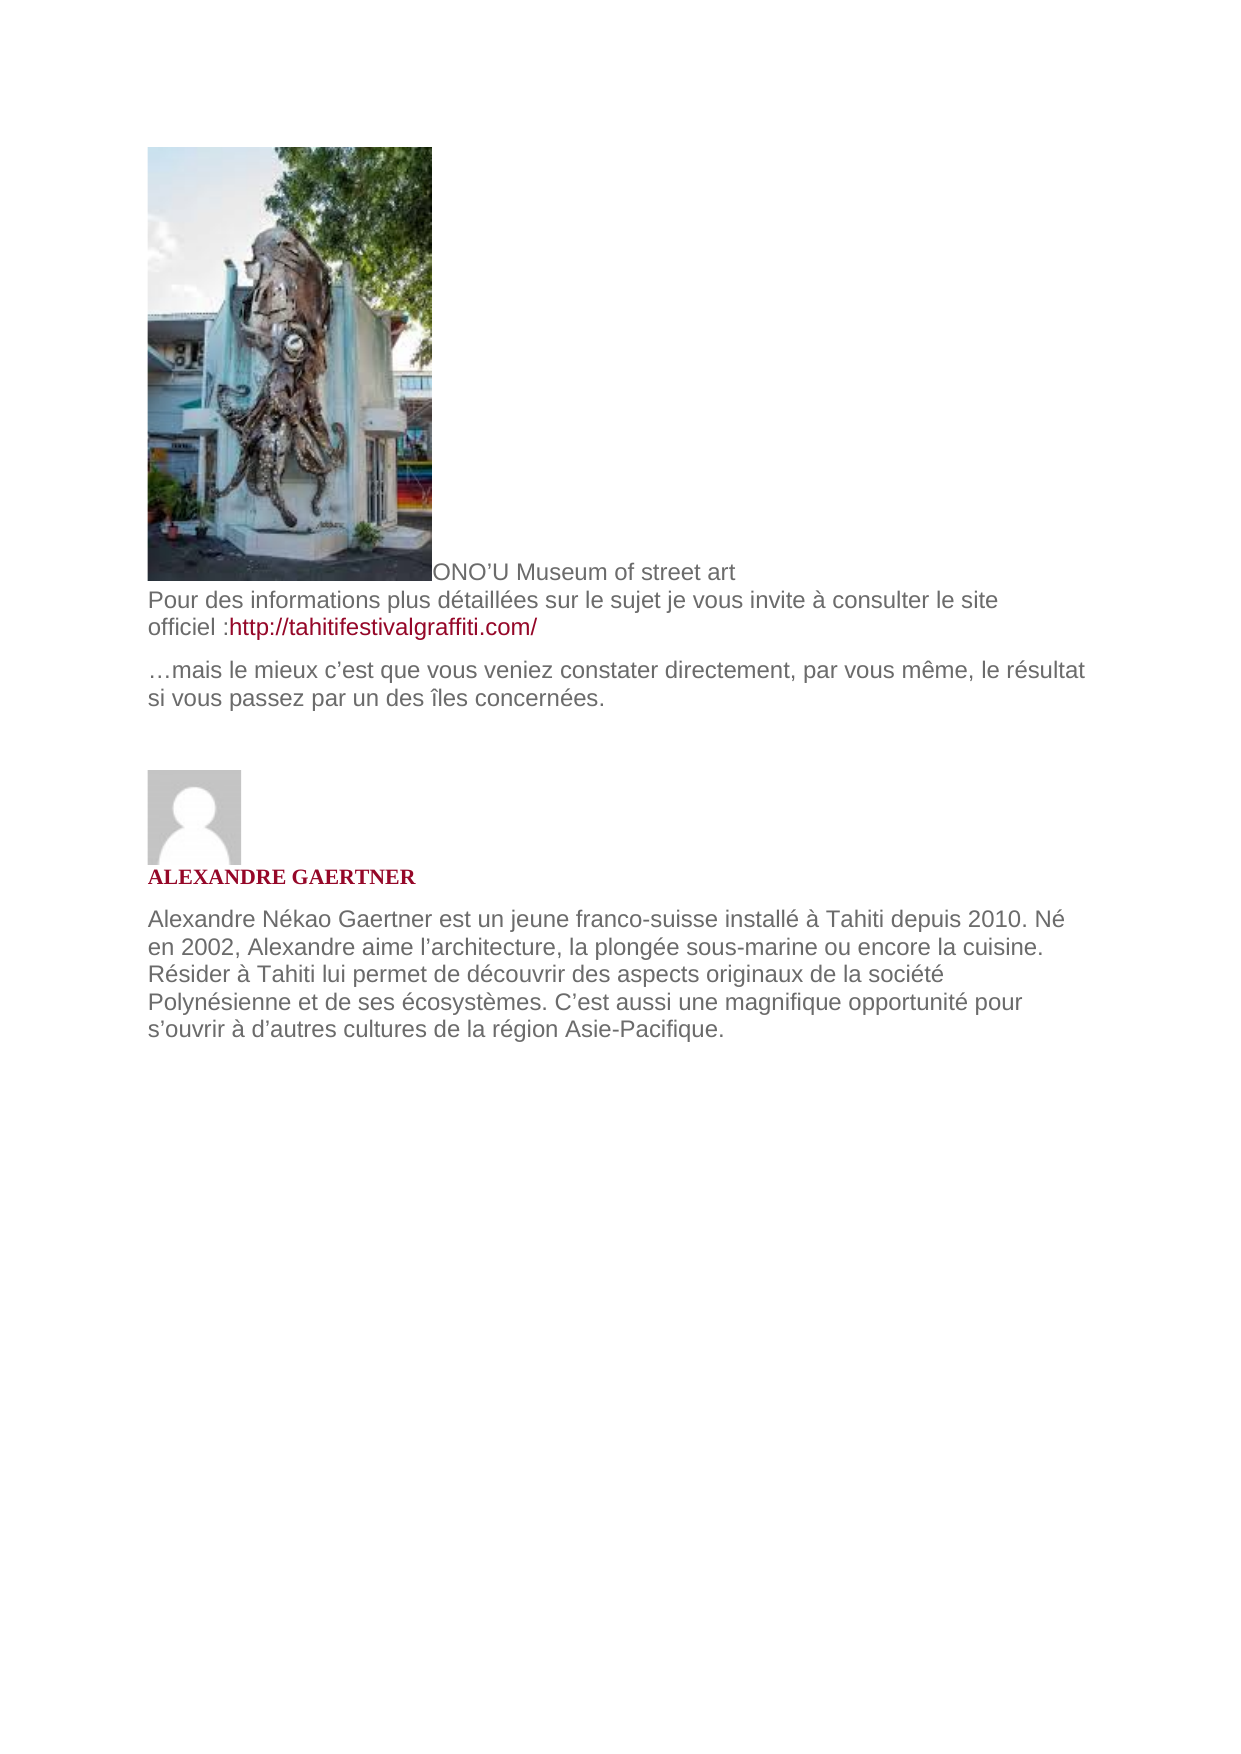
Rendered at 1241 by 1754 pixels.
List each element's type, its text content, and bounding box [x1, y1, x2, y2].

text …mais le mieux c’est que vous veniez constater directement, par vous même, le résultat si vous passez par un des îles concernées. [148, 656, 1093, 712]
text ALEXANDRE GAERTNER [148, 864, 1093, 889]
picture [147, 147, 432, 581]
text Alexandre Nékao Gaertner est un jeune franco-suisse installé à Tahiti depuis 2010. Né en 2002, Alexandre aime l’architecture, la plongée sous-marine ou encore la cuisine. Résider à Tahiti lui permet de découvrir des aspects originaux de la société Polynésienne et de ses écosystèmes. C’est aussi une magnifique opportunité pour s’ouvrir à d’autres cultures de la région Asie-Pacifique. [148, 905, 1093, 1043]
text Pour des informations plus détaillées sur le sujet je vous invite à consulter le site officiel :http://tahitifestivalgraffiti.com/ [148, 586, 1093, 641]
picture [147, 770, 242, 865]
